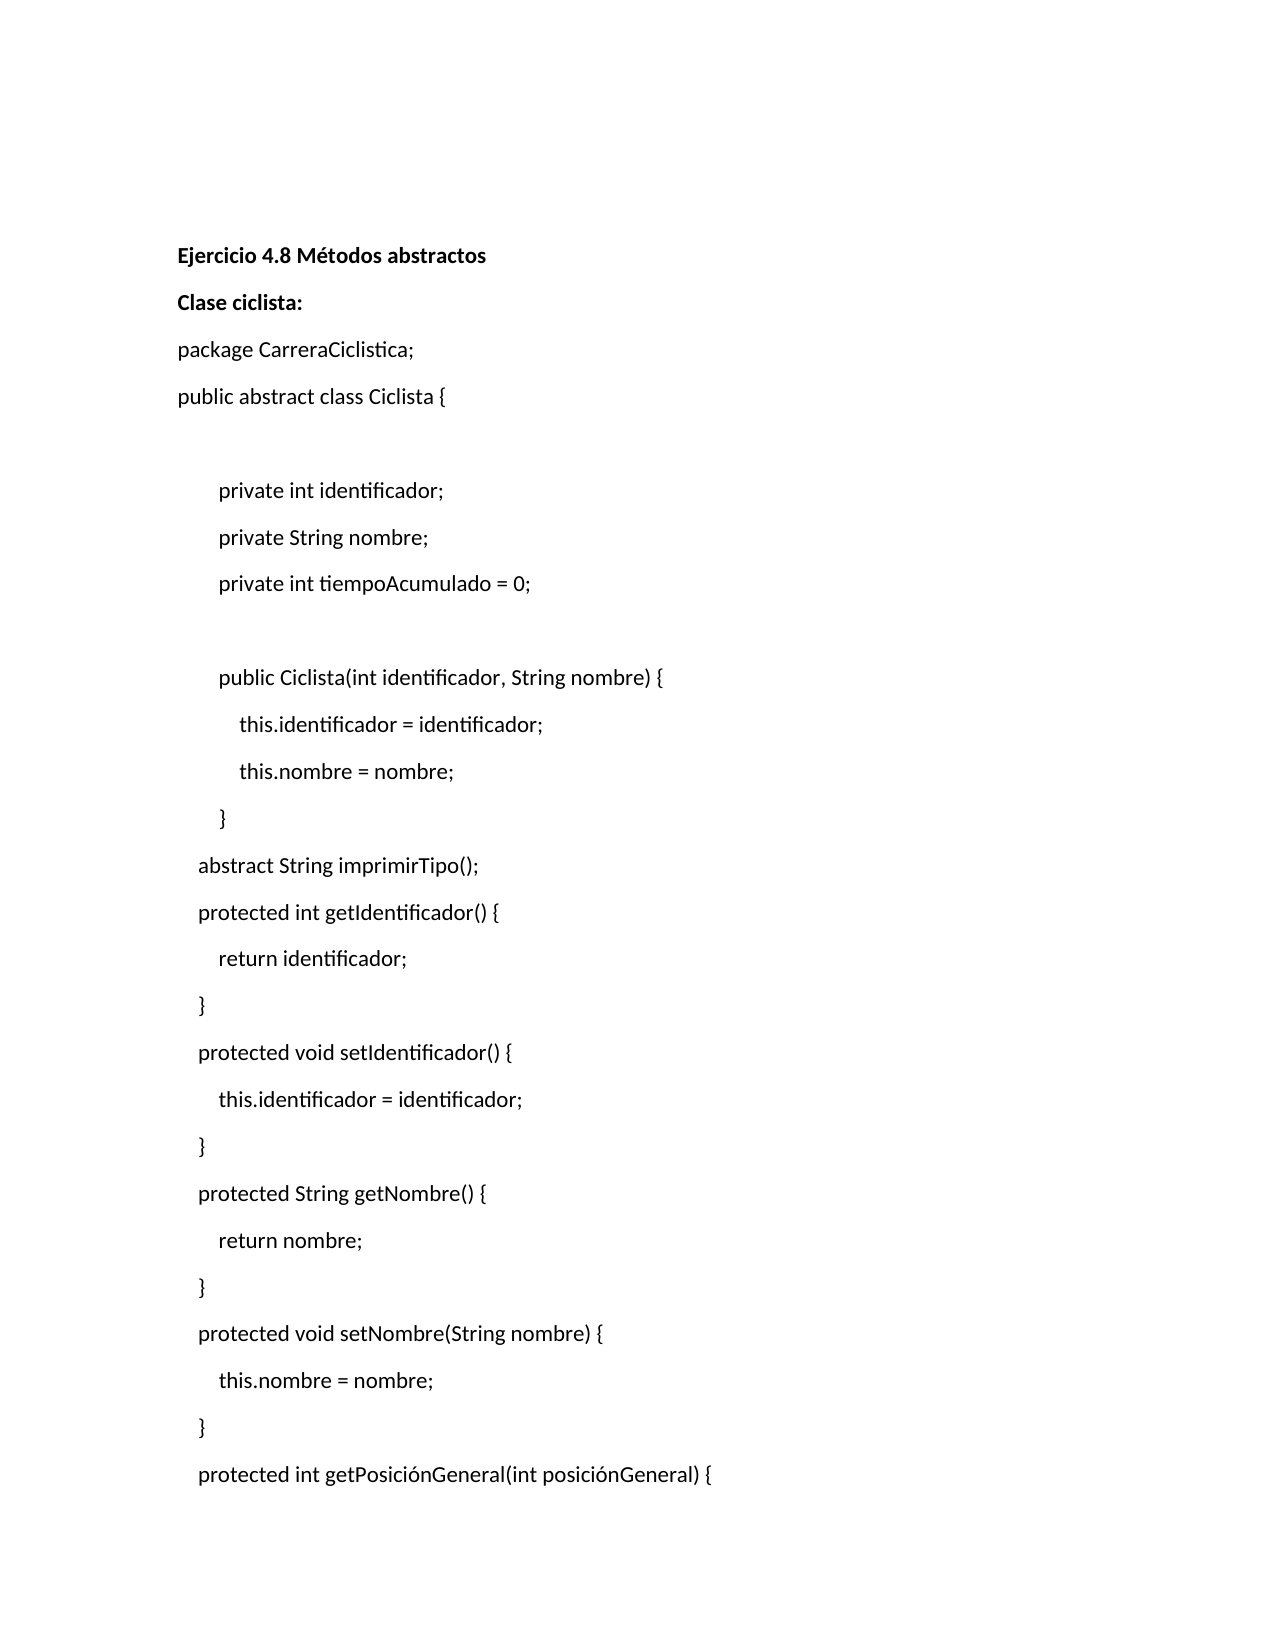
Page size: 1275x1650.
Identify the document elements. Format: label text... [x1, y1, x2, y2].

text } [177, 804, 1098, 832]
text private int tiempoAcumulado = 0; [177, 569, 1098, 597]
text public Ciclista(int identificador, String nombre) { [177, 663, 1098, 691]
text this.nombre = nombre; [177, 1366, 1098, 1394]
text protected int getIdentificador() { [177, 898, 1098, 926]
text protected void setIdentificador() { [177, 1038, 1098, 1066]
text private String nombre; [177, 523, 1098, 551]
text abstract String imprimirTipo(); [177, 851, 1098, 879]
text Clase ciclista: [177, 288, 1098, 316]
text this.nombre = nombre; [177, 757, 1098, 785]
text Ejercicio 4.8 Métodos abstractos [177, 241, 1098, 269]
text protected int getPosiciónGeneral(int posiciónGeneral) { [177, 1460, 1098, 1488]
text protected void setNombre(String nombre) { [177, 1319, 1098, 1347]
text } [177, 991, 1098, 1019]
text } [177, 1132, 1098, 1160]
text protected String getNombre() { [177, 1179, 1098, 1207]
text } [177, 1413, 1098, 1441]
text public abstract class Ciclista { [177, 382, 1098, 410]
text return nombre; [177, 1226, 1098, 1254]
text this.identificador = identificador; [177, 1085, 1098, 1113]
text return identificador; [177, 944, 1098, 972]
text } [177, 1273, 1098, 1301]
text this.identificador = identificador; [177, 710, 1098, 738]
text private int identificador; [177, 476, 1098, 504]
text package CarreraCiclistica; [177, 335, 1098, 363]
